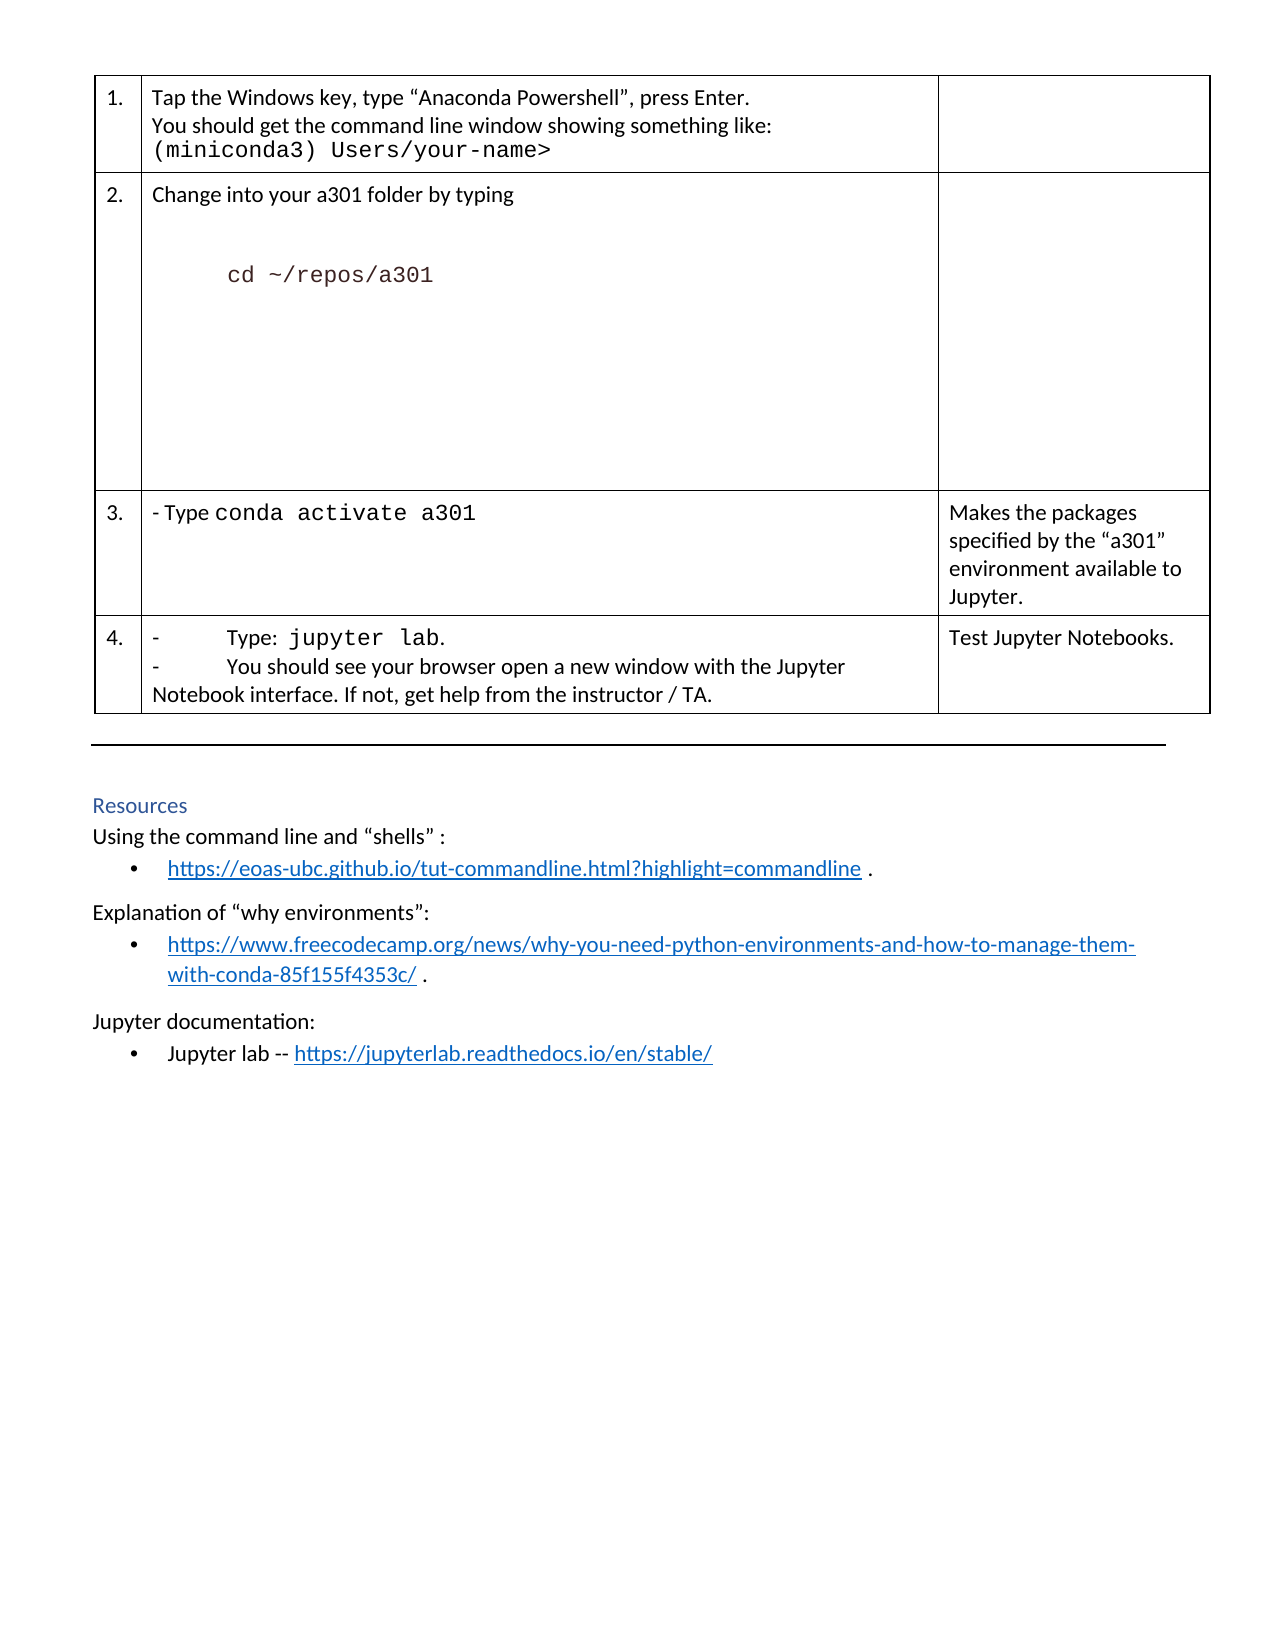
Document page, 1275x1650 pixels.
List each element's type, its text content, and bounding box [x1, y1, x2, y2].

table_header [939, 76, 1209, 172]
table_cell 2. [96, 173, 141, 490]
table_cell Change into your a301 folder by typing cd ~/repos/a301 [142, 173, 938, 490]
table_header 1. [96, 76, 141, 172]
text Using the command line and “shells” : [92, 822, 1162, 850]
text Resources [92, 792, 1162, 820]
table_cell [939, 173, 1209, 490]
list https://www.freecodecamp.org/news/why-you-need-python-environments-and-how-to-manage-them-with-conda-85f155f4353c/ . [130, 931, 1162, 988]
text Jupyter documentation: [92, 1007, 1162, 1035]
text Explanation of “why environments”: [92, 898, 1162, 926]
list Jupyter lab -- https://jupyterlab.readthedocs.io/en/stable/ [130, 1039, 1162, 1068]
table_cell Type: jupyter lab. You should see your browser open a new window with the Jupyter Notebook interface. If not, get help from the instructor / TA. [142, 616, 938, 713]
table_cell Makes the packages specified by the “a301” environment available to Jupyter. [939, 491, 1209, 615]
table_header Tap the Windows key, type “Anaconda Powershell”, press Enter. You should get the command line window showing something like: (miniconda3) Users/your-name> [142, 76, 938, 172]
table_cell Test Jupyter Notebooks. [939, 616, 1209, 713]
table_cell - Type conda activate a301 [142, 491, 938, 615]
list https://eoas-ubc.github.io/tut-commandline.html?highlight=commandline . [130, 854, 1162, 882]
table_cell 4. [96, 616, 141, 713]
table_cell 3. [96, 491, 141, 615]
